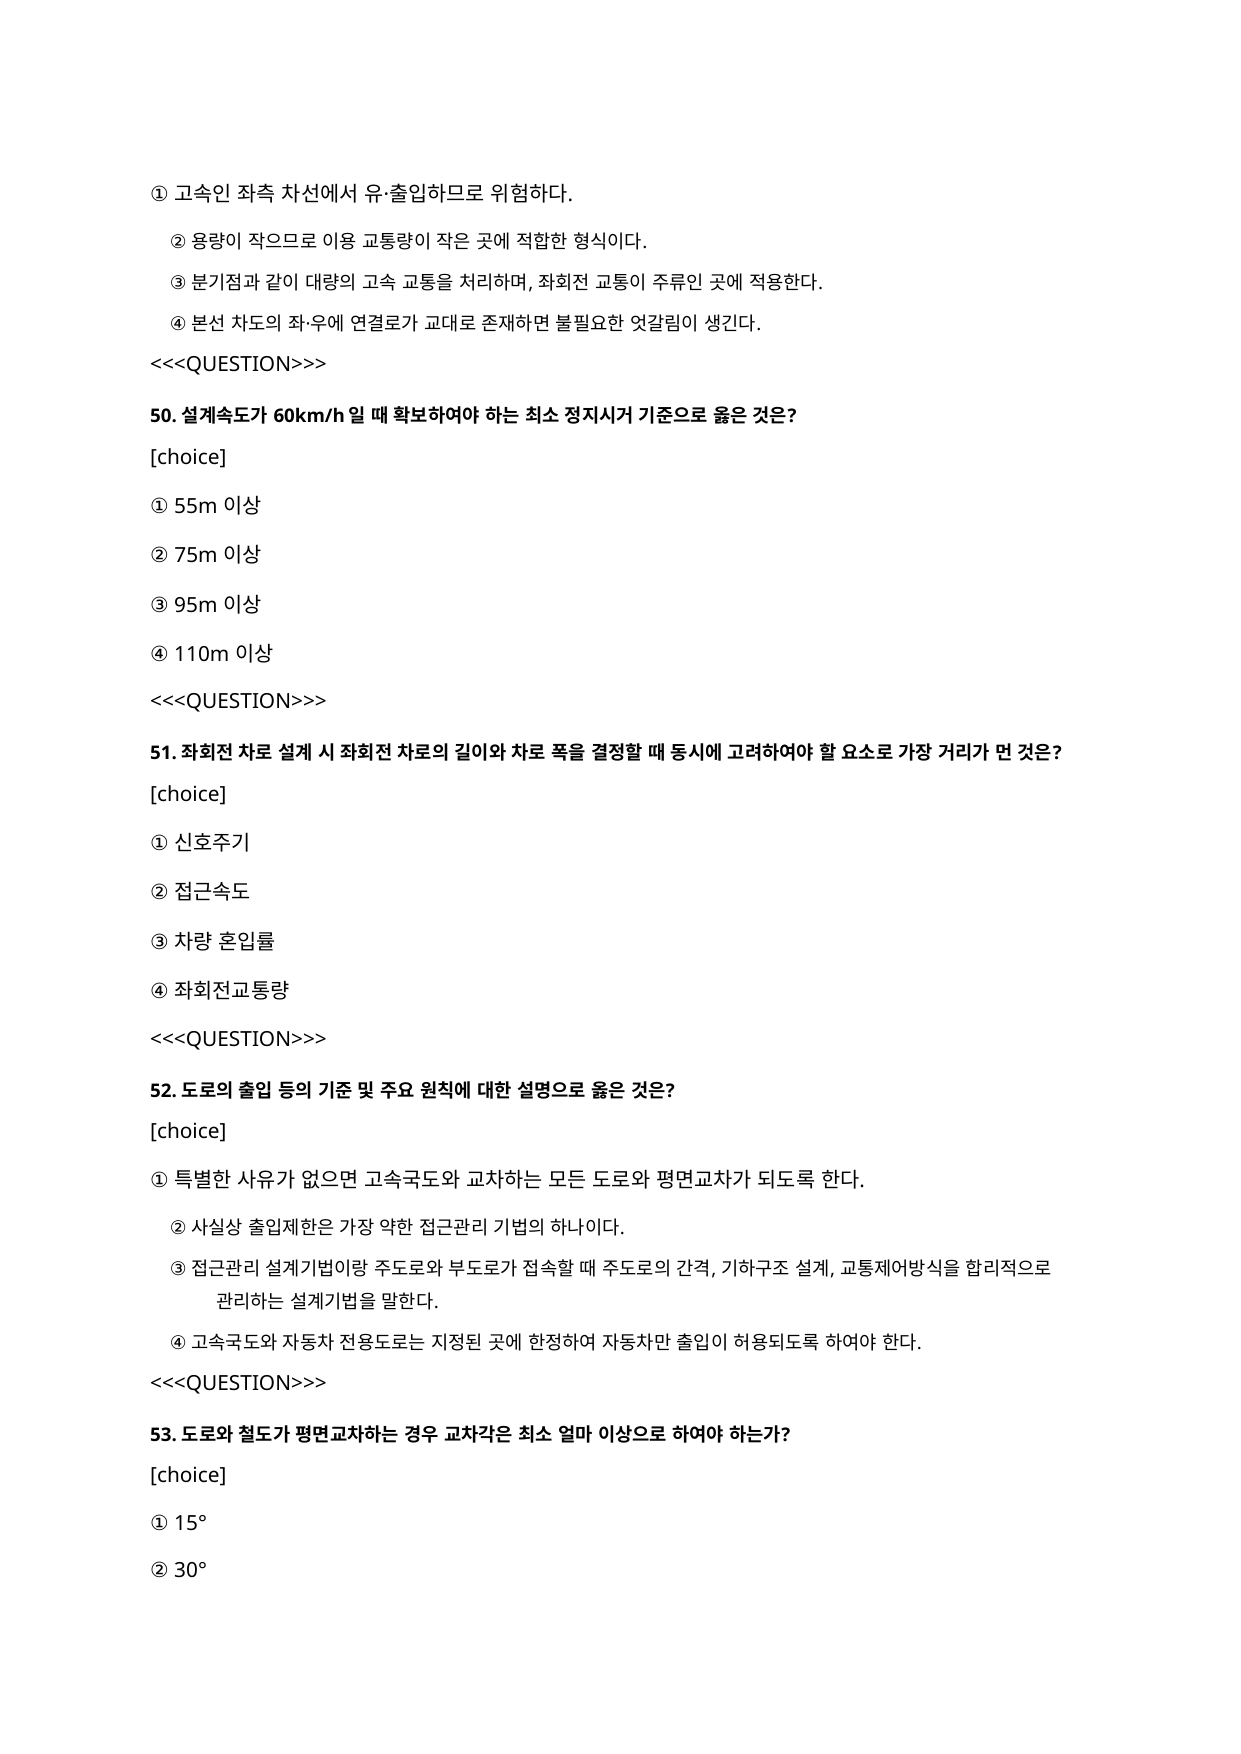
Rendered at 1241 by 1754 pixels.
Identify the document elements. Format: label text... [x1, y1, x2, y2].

text ④ 110m 이상 [150, 637, 1090, 667]
text <<<QUESTION>>> [150, 1368, 1090, 1397]
text [choice] [150, 1461, 1090, 1489]
text 53. 도로와 철도가 평면교차하는 경우 교차각은 최소 얼마 이상으로 하여야 하는가? [150, 1420, 1090, 1447]
text ③ 차량 혼입률 [150, 925, 1090, 955]
text ③ 분기점과 같이 대량의 고속 교통을 처리하며, 좌회전 교통이 주류인 곳에 적용한다. [150, 267, 1090, 295]
text ① 고속인 좌측 차선에서 유·출입하므로 위험하다. [150, 177, 1090, 207]
text [choice] [150, 442, 1090, 470]
text [choice] [150, 779, 1090, 807]
text ④ 고속국도와 자동차 전용도로는 지정된 곳에 한정하여 자동차만 출입이 허용되도록 하여야 한다. [150, 1327, 1090, 1354]
text ② 사실상 출입제한은 가장 약한 접근관리 기법의 하나이다. [150, 1213, 1090, 1240]
text ② 접근속도 [150, 876, 1090, 906]
text <<<QUESTION>>> [150, 349, 1090, 378]
text ② 30° [150, 1555, 1090, 1584]
text 51. 좌회전 차로 설계 시 좌회전 차로의 길이와 차로 폭을 결정할 때 동시에 고려하여야 할 요소로 가장 거리가 먼 것은? [150, 738, 1090, 765]
text ① 55m 이상 [150, 489, 1090, 519]
text <<<QUESTION>>> [150, 1024, 1090, 1052]
text 50. 설계속도가 60km/h일 때 확보하여야 하는 최소 정지시거 기준으로 옳은 것은? [150, 401, 1090, 428]
text ④ 본선 차도의 좌·우에 연결로가 교대로 존재하면 불필요한 엇갈림이 생긴다. [150, 308, 1090, 336]
text ③ 접근관리 설계기법이랑 주도로와 부도로가 접속할 때 주도로의 간격, 기하구조 설계, 교통제어방식을 합리적으로 관리하는 설계기법을 말한다. [150, 1254, 1090, 1313]
text ③ 95m 이상 [150, 588, 1090, 618]
text ① 15° [150, 1508, 1090, 1536]
text <<<QUESTION>>> [150, 687, 1090, 715]
text ① 특별한 사유가 없으면 고속국도와 교차하는 모든 도로와 평면교차가 되도록 한다. [150, 1163, 1090, 1194]
text [choice] [150, 1116, 1090, 1144]
text ② 용량이 작으므로 이용 교통량이 작은 곳에 적합한 형식이다. [150, 227, 1090, 254]
text ④ 좌회전교통량 [150, 974, 1090, 1005]
text ② 75m 이상 [150, 538, 1090, 569]
text ① 신호주기 [150, 826, 1090, 857]
text 52. 도로의 출입 등의 기준 및 주요 원칙에 대한 설명으로 옳은 것은? [150, 1075, 1090, 1102]
